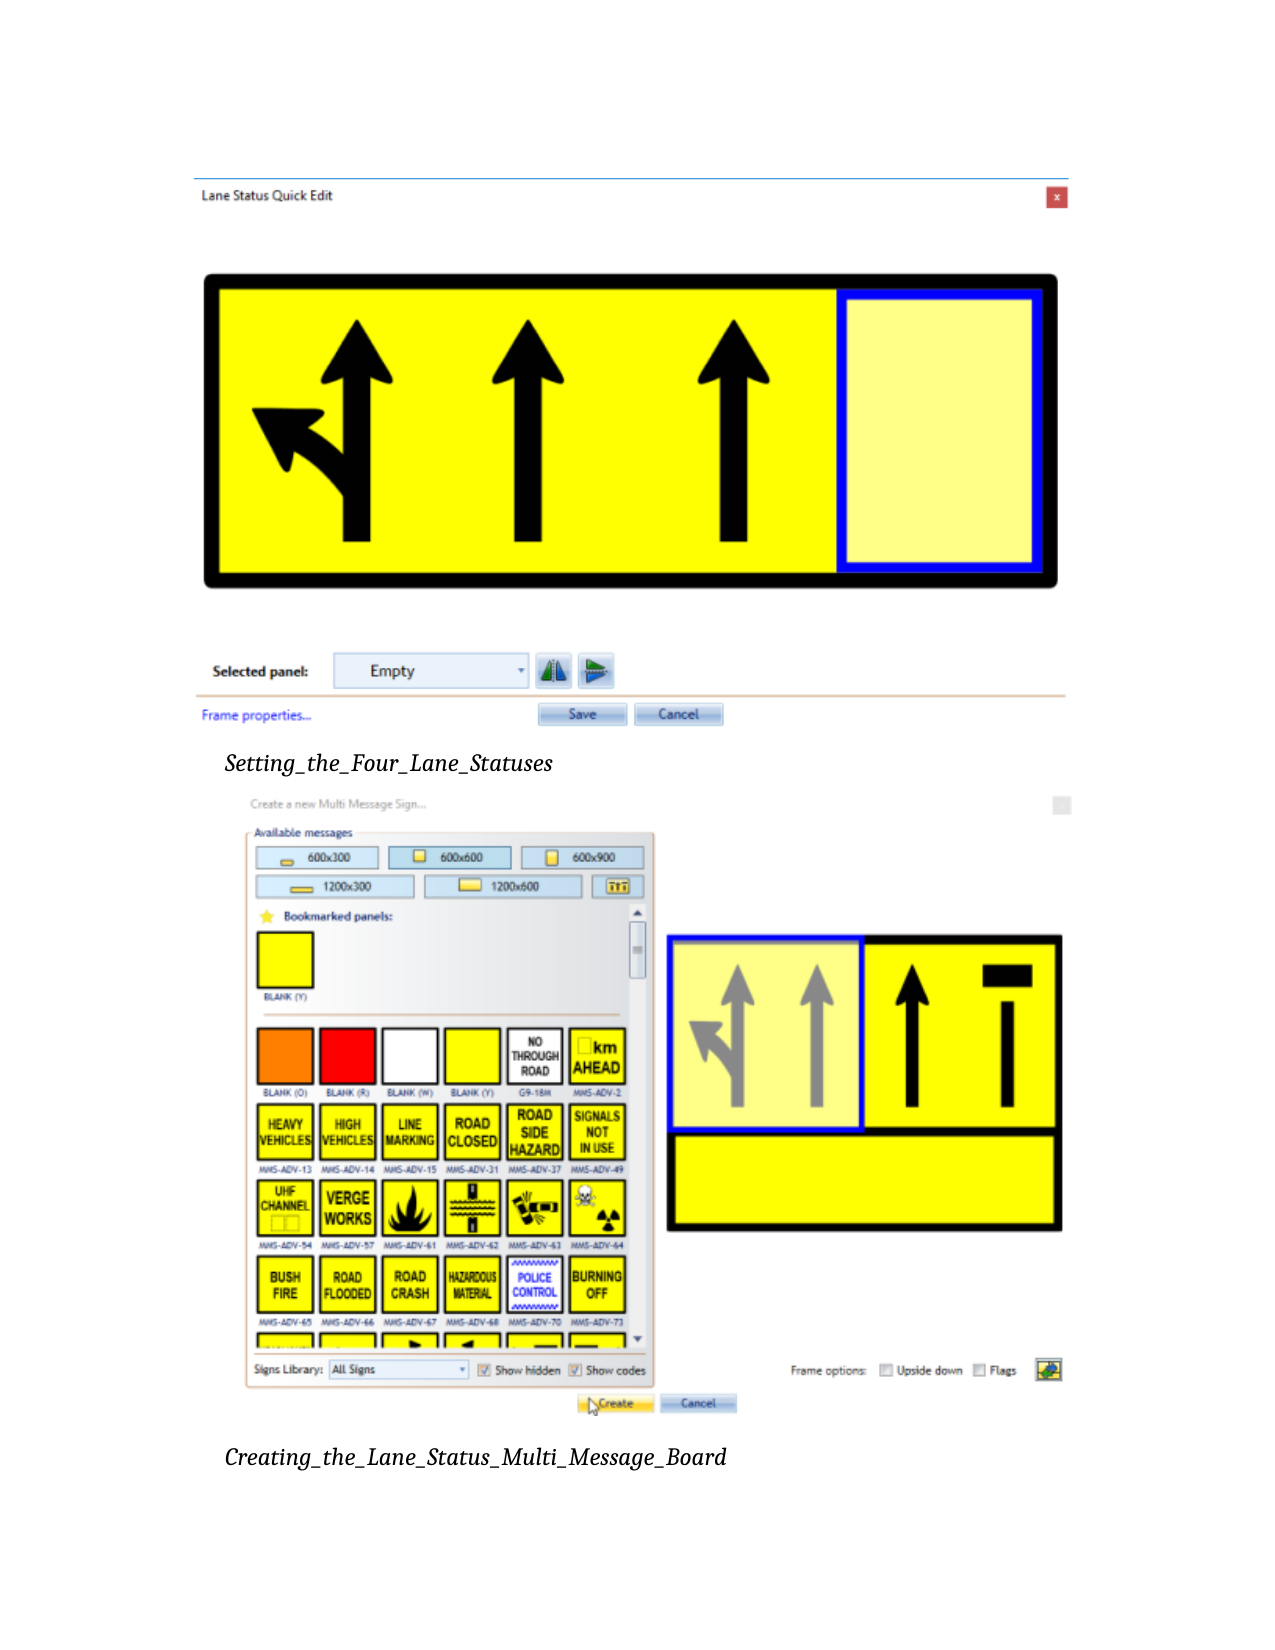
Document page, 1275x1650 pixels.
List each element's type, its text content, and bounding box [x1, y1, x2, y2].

picture [193, 178, 1069, 729]
picture [243, 790, 1072, 1416]
list Creating_the_Lane_Status_Multi_Message_Board [175, 1442, 1125, 1471]
list Setting_the_Four_Lane_Statuses [175, 749, 1125, 778]
